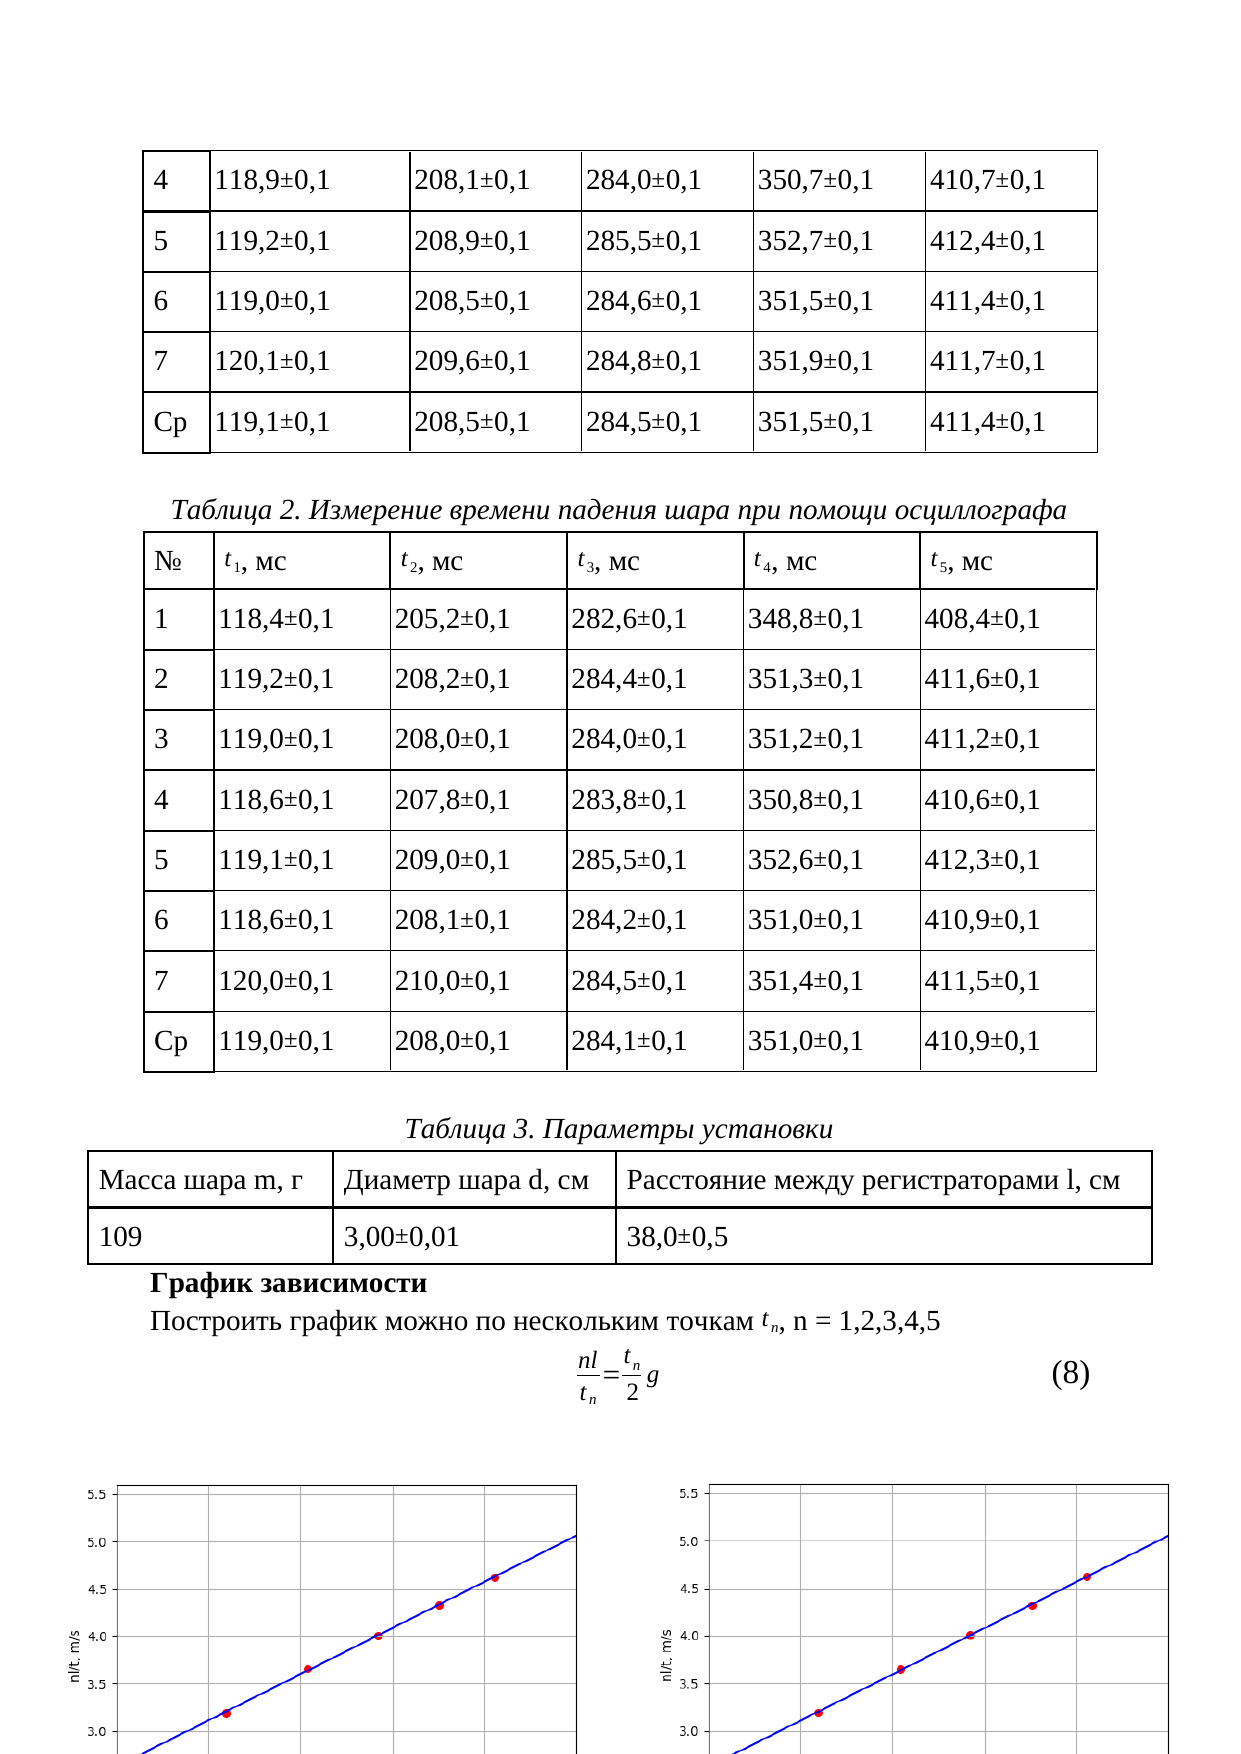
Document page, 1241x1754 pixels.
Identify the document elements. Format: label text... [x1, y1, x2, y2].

table_cell 120,10,1 [211, 332, 409, 391]
table_cell 411,70,1 [926, 332, 1097, 391]
table_header , мс [391, 533, 566, 588]
table_cell 284,20,1 [568, 891, 743, 950]
table_cell 118,60,1 [215, 771, 390, 829]
table_cell 210,00,1 [391, 951, 566, 1011]
text Таблица 2. Измерение времени падения шара при помощи осциллографа [150, 492, 1090, 526]
table_header , мс [215, 533, 389, 588]
table_cell 411,40,1 [926, 272, 1097, 331]
table_cell 6 [144, 273, 209, 331]
table_cell 119,10,1 [211, 393, 410, 452]
table_cell 351,00,1 [744, 1012, 920, 1071]
table_cell 284,40,1 [568, 650, 743, 709]
table_cell 6 [145, 892, 213, 950]
table_cell 119,00,1 [215, 1012, 390, 1071]
table_cell 350,70,1 [754, 151, 926, 210]
table_cell 119,00,1 [215, 710, 390, 769]
table_cell 208,50,1 [410, 393, 582, 452]
table_cell 118,90,1 [211, 151, 410, 210]
table_cell 208,10,1 [410, 151, 582, 210]
table_cell 351,50,1 [754, 393, 926, 452]
table_cell 410,60,1 [921, 769, 1096, 829]
table_cell 120,00,1 [215, 951, 390, 1011]
table_cell 119,10,1 [215, 831, 390, 890]
table_cell 119,20,1 [215, 650, 390, 709]
table_cell 410,90,1 [921, 890, 1096, 950]
table_cell 208,10,1 [391, 891, 566, 950]
table_header № [145, 533, 213, 588]
table_cell 411,20,1 [921, 709, 1096, 769]
text Построить график можно по нескольким точкам , n = 1,2,3,4,5 [150, 1303, 1090, 1337]
table_cell 119,20,1 [211, 212, 409, 271]
table_cell 4 [144, 152, 209, 210]
table_cell 412,30,1 [921, 830, 1096, 890]
table_cell 408,40,1 [921, 588, 1096, 649]
text Таблица 3. Параметры установки [150, 1111, 1090, 1145]
table_cell 351,30,1 [744, 650, 920, 709]
table_cell 285,50,1 [582, 212, 753, 271]
table_cell 285,50,1 [568, 831, 743, 890]
table_cell 282,60,1 [568, 590, 743, 649]
table_cell 411,50,1 [921, 950, 1096, 1011]
table_cell Ср [145, 1013, 213, 1071]
table_cell Ср [144, 393, 209, 452]
table_cell 118,60,1 [215, 891, 390, 950]
table_cell 284,10,1 [567, 1012, 743, 1071]
table_cell 410,90,1 [920, 1011, 1096, 1071]
table_cell 351,90,1 [754, 332, 925, 391]
picture [42, 1430, 1227, 1754]
table_header Диаметр шара d, см [334, 1152, 615, 1206]
table_header Масса шара m, г [89, 1152, 332, 1206]
table_cell 7 [144, 333, 209, 391]
table_cell 351,20,1 [744, 710, 920, 769]
table_cell 284,00,1 [568, 710, 743, 769]
table_cell 208,90,1 [411, 212, 581, 271]
table_cell 109 [89, 1209, 332, 1263]
table_cell 209,60,1 [411, 332, 581, 391]
table_cell 348,80,1 [744, 590, 920, 649]
table_cell 205,20,1 [391, 590, 566, 649]
table_cell 352,60,1 [744, 831, 920, 890]
table_cell 207,80,1 [391, 771, 566, 829]
table_cell 412,40,1 [926, 212, 1097, 271]
table_cell 411,60,1 [921, 649, 1096, 709]
table_cell 351,00,1 [744, 891, 920, 950]
table_cell 119,00,1 [211, 272, 409, 331]
table_cell 208,00,1 [391, 710, 566, 769]
table_cell 2 [145, 651, 213, 709]
text (8) [150, 1342, 1090, 1408]
table_cell 4 [145, 771, 213, 829]
table_cell 5 [144, 213, 209, 271]
table_cell 5 [145, 832, 213, 890]
table_header Расстояние между регистраторами l, см [617, 1152, 1151, 1206]
table_cell 351,50,1 [754, 272, 925, 331]
table_cell 411,40,1 [926, 393, 1097, 452]
table_header , мс [568, 533, 743, 588]
table_cell 3 [145, 711, 213, 769]
table_cell 208,50,1 [411, 272, 581, 331]
table_cell 350,80,1 [744, 771, 920, 829]
table_cell 7 [145, 952, 213, 1011]
table_cell 284,60,1 [582, 272, 753, 331]
table_cell 38,00,5 [617, 1209, 1151, 1263]
table_cell 352,70,1 [754, 212, 925, 271]
table_cell 284,50,1 [582, 393, 753, 452]
table_cell 284,50,1 [568, 951, 743, 1011]
table_cell 410,70,1 [926, 151, 1097, 210]
table_cell 118,40,1 [215, 590, 390, 649]
table_cell 284,80,1 [582, 332, 753, 391]
table_header , мс [745, 533, 919, 588]
table_cell 351,40,1 [744, 951, 920, 1011]
table_cell 3,000,01 [334, 1209, 615, 1263]
table_cell 209,00,1 [391, 831, 566, 890]
table_cell 1 [145, 590, 213, 649]
table_cell 208,20,1 [391, 650, 566, 709]
text График зависимости [150, 1265, 1090, 1298]
table_cell 208,00,1 [390, 1012, 567, 1071]
table_header , мс [921, 533, 1096, 588]
table_cell 283,80,1 [568, 771, 743, 829]
table_cell 284,00,1 [582, 151, 753, 210]
